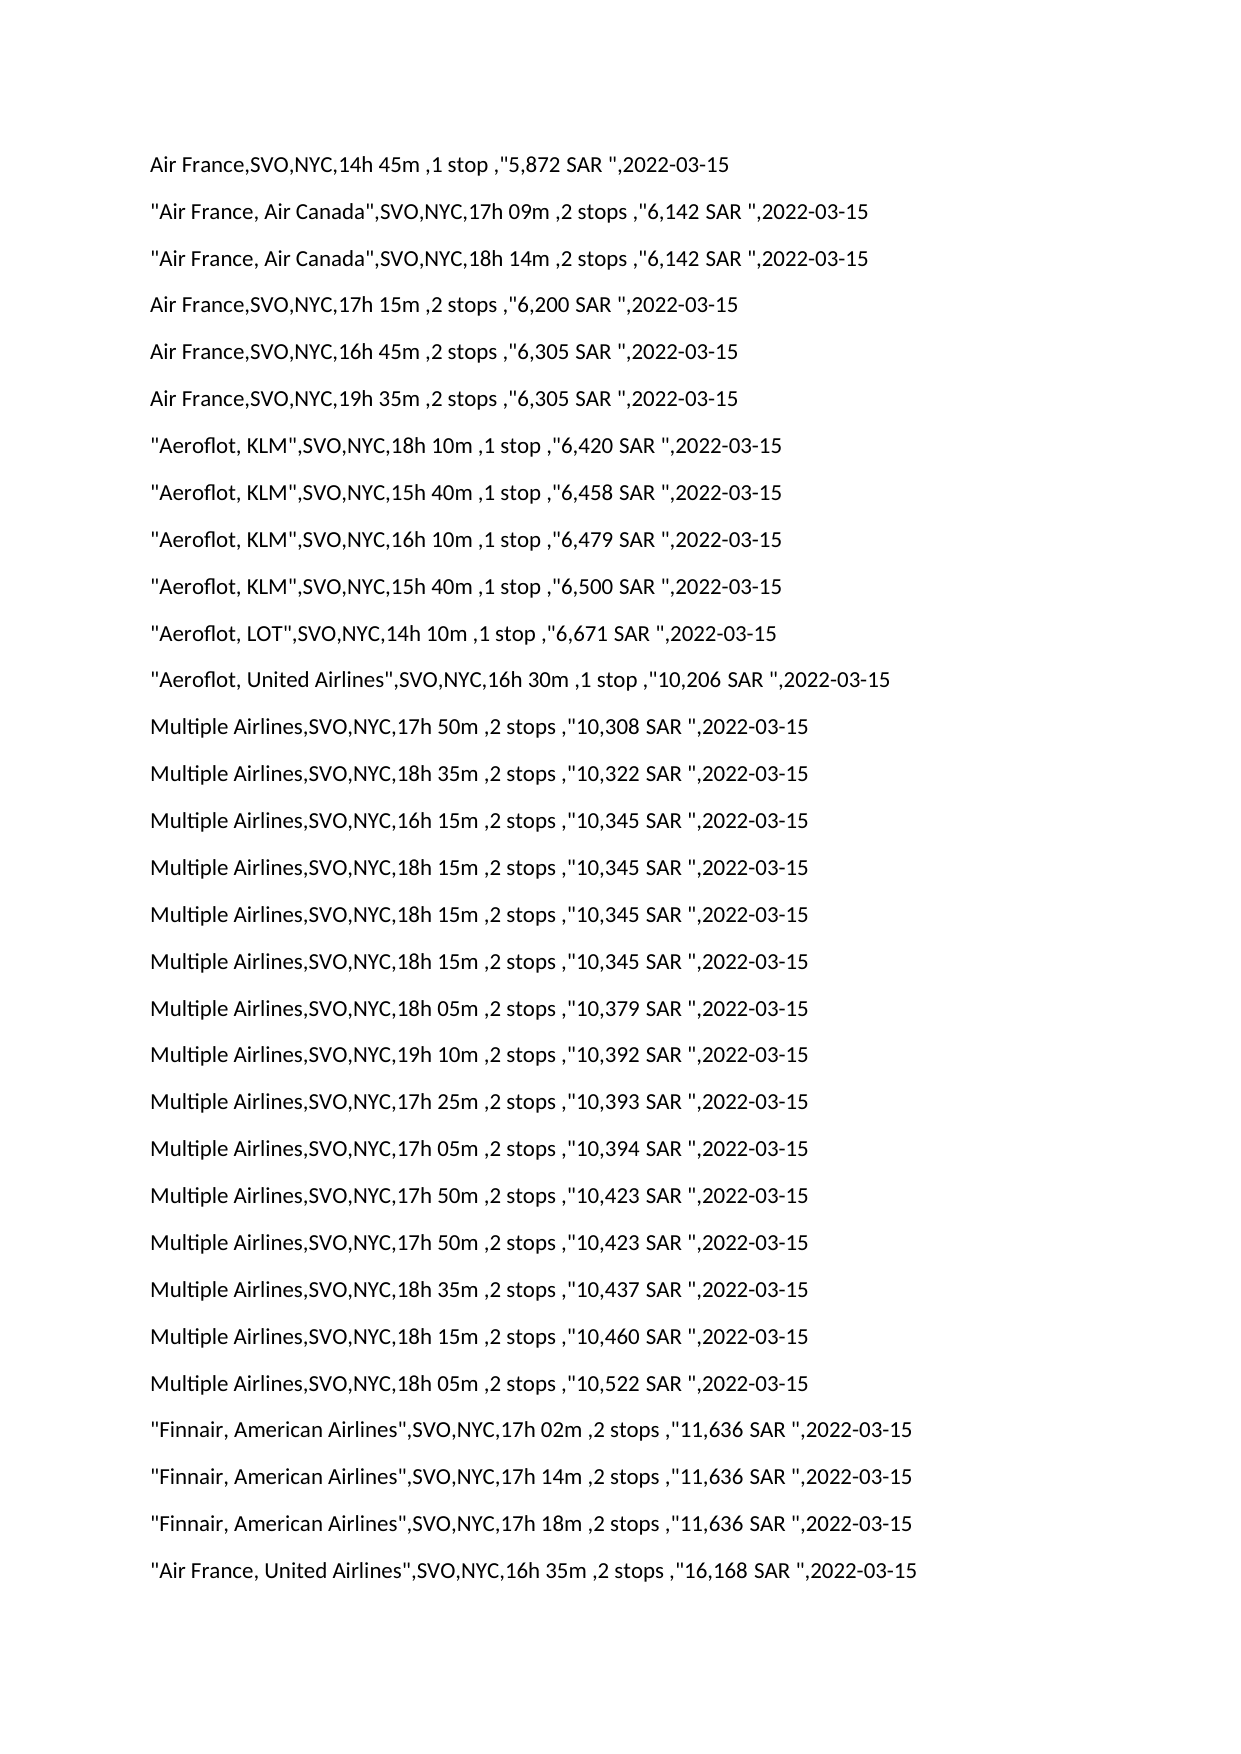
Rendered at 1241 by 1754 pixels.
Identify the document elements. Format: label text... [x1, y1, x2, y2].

text Air France,SVO,NYC,14h 45m ,1 stop ,"5,872 SAR ",2022-03-15 [150, 150, 1090, 178]
text "Finnair, American Airlines",SVO,NYC,17h 18m ,2 stops ,"11,636 SAR ",2022-03-15 [150, 1509, 1090, 1537]
text "Air France, Air Canada",SVO,NYC,17h 09m ,2 stops ,"6,142 SAR ",2022-03-15 [150, 197, 1090, 225]
text "Aeroflot, KLM",SVO,NYC,15h 40m ,1 stop ,"6,458 SAR ",2022-03-15 [150, 478, 1090, 506]
text Multiple Airlines,SVO,NYC,17h 05m ,2 stops ,"10,394 SAR ",2022-03-15 [150, 1134, 1090, 1162]
text "Aeroflot, KLM",SVO,NYC,15h 40m ,1 stop ,"6,500 SAR ",2022-03-15 [150, 572, 1090, 600]
text Multiple Airlines,SVO,NYC,19h 10m ,2 stops ,"10,392 SAR ",2022-03-15 [150, 1041, 1090, 1069]
text Multiple Airlines,SVO,NYC,16h 15m ,2 stops ,"10,345 SAR ",2022-03-15 [150, 806, 1090, 834]
text Multiple Airlines,SVO,NYC,17h 50m ,2 stops ,"10,423 SAR ",2022-03-15 [150, 1181, 1090, 1209]
text "Air France, United Airlines",SVO,NYC,16h 35m ,2 stops ,"16,168 SAR ",2022-03-15 [150, 1556, 1090, 1584]
text Air France,SVO,NYC,19h 35m ,2 stops ,"6,305 SAR ",2022-03-15 [150, 384, 1090, 412]
text "Finnair, American Airlines",SVO,NYC,17h 02m ,2 stops ,"11,636 SAR ",2022-03-15 [150, 1416, 1090, 1444]
text Multiple Airlines,SVO,NYC,17h 50m ,2 stops ,"10,308 SAR ",2022-03-15 [150, 712, 1090, 741]
text Multiple Airlines,SVO,NYC,18h 15m ,2 stops ,"10,345 SAR ",2022-03-15 [150, 853, 1090, 881]
text Multiple Airlines,SVO,NYC,18h 15m ,2 stops ,"10,460 SAR ",2022-03-15 [150, 1322, 1090, 1350]
text Multiple Airlines,SVO,NYC,18h 15m ,2 stops ,"10,345 SAR ",2022-03-15 [150, 900, 1090, 928]
text Multiple Airlines,SVO,NYC,18h 35m ,2 stops ,"10,437 SAR ",2022-03-15 [150, 1275, 1090, 1303]
text "Aeroflot, KLM",SVO,NYC,16h 10m ,1 stop ,"6,479 SAR ",2022-03-15 [150, 525, 1090, 553]
text "Aeroflot, United Airlines",SVO,NYC,16h 30m ,1 stop ,"10,206 SAR ",2022-03-15 [150, 666, 1090, 694]
text Multiple Airlines,SVO,NYC,18h 05m ,2 stops ,"10,522 SAR ",2022-03-15 [150, 1369, 1090, 1397]
text "Aeroflot, KLM",SVO,NYC,18h 10m ,1 stop ,"6,420 SAR ",2022-03-15 [150, 431, 1090, 459]
text "Air France, Air Canada",SVO,NYC,18h 14m ,2 stops ,"6,142 SAR ",2022-03-15 [150, 244, 1090, 272]
text Air France,SVO,NYC,17h 15m ,2 stops ,"6,200 SAR ",2022-03-15 [150, 291, 1090, 319]
text Multiple Airlines,SVO,NYC,18h 15m ,2 stops ,"10,345 SAR ",2022-03-15 [150, 947, 1090, 975]
text "Finnair, American Airlines",SVO,NYC,17h 14m ,2 stops ,"11,636 SAR ",2022-03-15 [150, 1462, 1090, 1491]
text Multiple Airlines,SVO,NYC,17h 50m ,2 stops ,"10,423 SAR ",2022-03-15 [150, 1228, 1090, 1256]
text Multiple Airlines,SVO,NYC,18h 35m ,2 stops ,"10,322 SAR ",2022-03-15 [150, 759, 1090, 787]
text Air France,SVO,NYC,16h 45m ,2 stops ,"6,305 SAR ",2022-03-15 [150, 337, 1090, 366]
text "Aeroflot, LOT",SVO,NYC,14h 10m ,1 stop ,"6,671 SAR ",2022-03-15 [150, 619, 1090, 647]
text Multiple Airlines,SVO,NYC,18h 05m ,2 stops ,"10,379 SAR ",2022-03-15 [150, 994, 1090, 1022]
text Multiple Airlines,SVO,NYC,17h 25m ,2 stops ,"10,393 SAR ",2022-03-15 [150, 1087, 1090, 1116]
